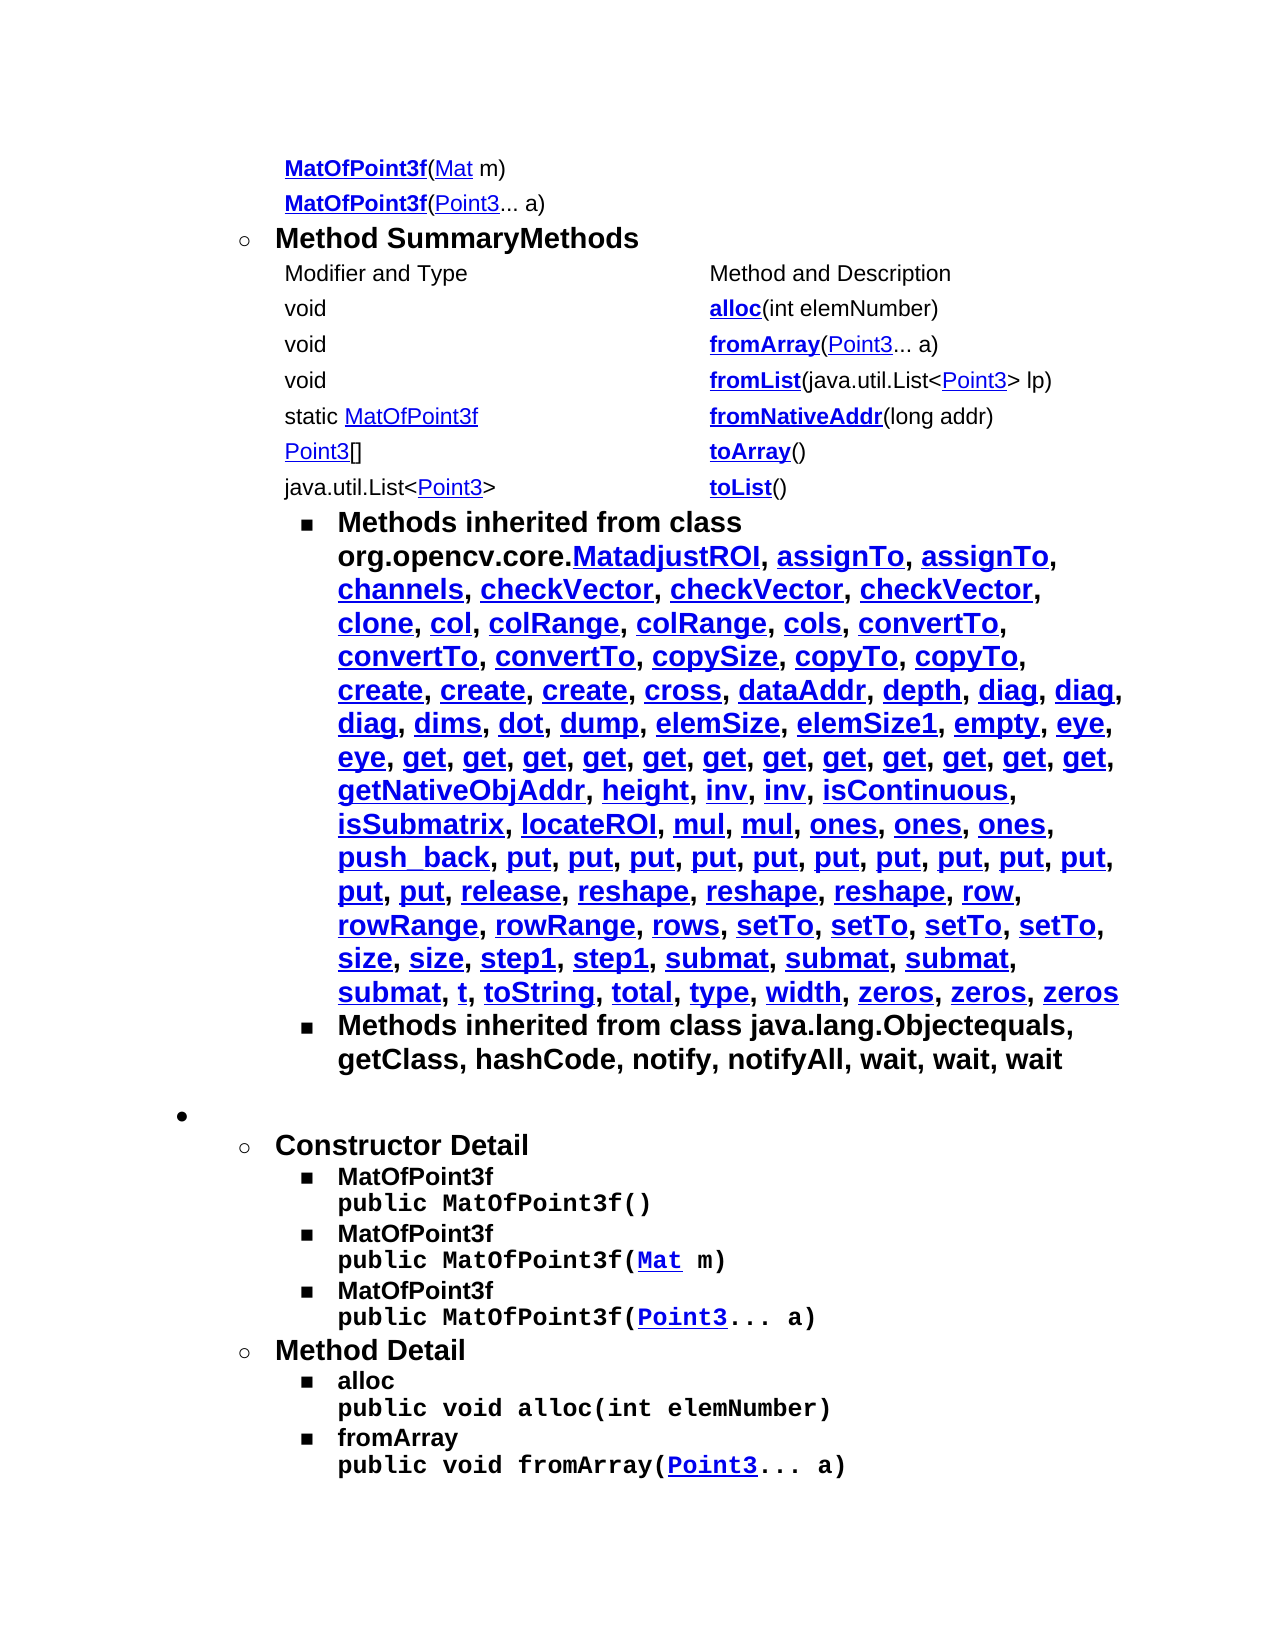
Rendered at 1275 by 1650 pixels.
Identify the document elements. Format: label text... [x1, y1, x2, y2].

table_cell fromNativeAddr(long addr) [705, 398, 1130, 434]
table_cell java.util.List<Point3> [280, 469, 705, 505]
table_cell static MatOfPoint3f [280, 398, 705, 434]
table_cell MatOfPoint3f(Mat m) [280, 150, 1130, 186]
table_cell alloc(int elemNumber) [705, 291, 1130, 326]
subtitle MatOfPoint3f public MatOfPoint3f() [300, 1162, 1125, 1219]
table_cell toList() [705, 469, 1130, 505]
subtitle Methods inherited from class java.lang.Objectequals, getClass, hashCode, notify, notifyAll, wait, wait, wait [300, 1008, 1125, 1075]
subtitle MatOfPoint3f public MatOfPoint3f(Point3... a) [300, 1276, 1125, 1333]
table_cell toArray() [705, 434, 1130, 469]
table_cell fromList(java.util.List<Point3> lp) [705, 362, 1130, 398]
table_cell fromArray(Point3... a) [705, 326, 1130, 362]
subtitle Methods inherited from class org.opencv.core.MatadjustROI, assignTo, assignTo, channels, checkVector, checkVector, checkVector, clone, col, colRange, colRange, cols, convertTo, convertTo, convertTo, copySize, copyTo, copyTo, create, create, create, cross, dataAddr, depth, diag, diag, diag, dims, dot, dump, elemSize, elemSize1, empty, eye, eye, get, get, get, get, get, get, get, get, get, get, get, get, getNativeObjAddr, height, inv, inv, isContinuous, isSubmatrix, locateROI, mul, mul, ones, ones, ones, push_back, put, put, put, put, put, put, put, put, put, put, put, put, release, reshape, reshape, reshape, row, rowRange, rowRange, rows, setTo, setTo, setTo, setTo, size, size, step1, step1, submat, submat, submat, submat, t, toString, total, type, width, zeros, zeros, zeros [300, 505, 1125, 1008]
subtitle fromArray public void fromArray(Point3... a) [300, 1423, 1125, 1481]
subtitle MatOfPoint3f public MatOfPoint3f(Mat m) [300, 1219, 1125, 1276]
subtitle Constructor Detail [237, 1128, 1125, 1162]
table_header Method and Description [705, 255, 1130, 291]
table_cell void [280, 326, 705, 362]
subtitle Method Detail [237, 1333, 1125, 1366]
table_cell void [280, 362, 705, 398]
subtitle alloc public void alloc(int elemNumber) [300, 1366, 1125, 1423]
table_header Modifier and Type [280, 255, 705, 291]
subtitle Method SummaryMethods [237, 221, 1125, 255]
table_cell Point3[] [280, 434, 705, 469]
table_cell void [280, 291, 705, 326]
table_cell MatOfPoint3f(Point3... a) [280, 186, 1130, 221]
